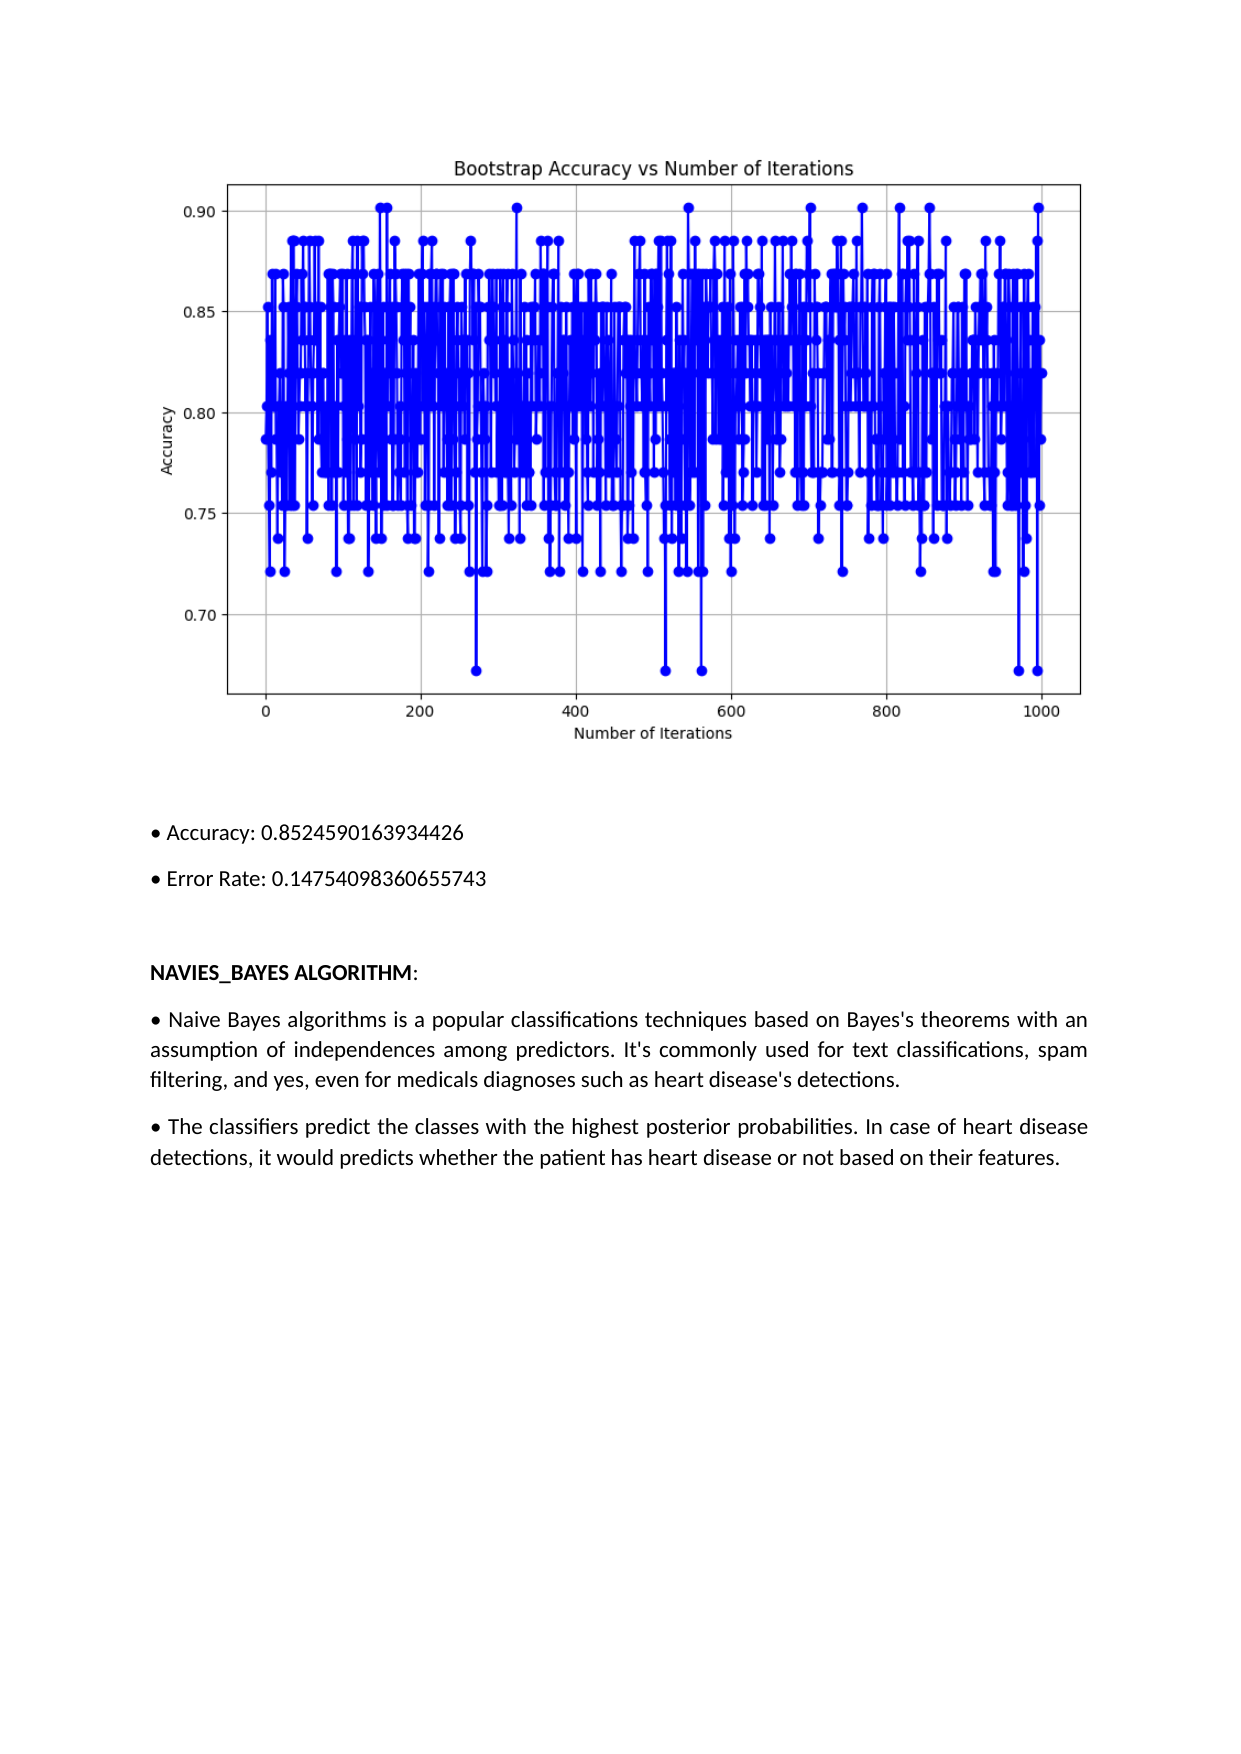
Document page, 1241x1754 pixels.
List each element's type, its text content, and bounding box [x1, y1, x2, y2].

text • Accuracy: 0.8524590163934426 [150, 818, 1090, 846]
text NAVIES_BAYES ALGORITHM: [150, 958, 1090, 986]
picture [150, 150, 1091, 752]
text • The classifiers predict the classes with the highest posterior probabilities. In case of heart disease detections, it would predicts whether the patient has heart disease or not based on their features. [150, 1112, 1090, 1171]
text • Error Rate: 0.14754098360655743 [150, 864, 1090, 892]
text • Naive Bayes algorithms is a popular classifications techniques based on Bayes's theorems with an assumption of independences among predictors. It's commonly used for text classifications, spam filtering, and yes, even for medicals diagnoses such as heart disease's detections. [150, 1005, 1090, 1093]
